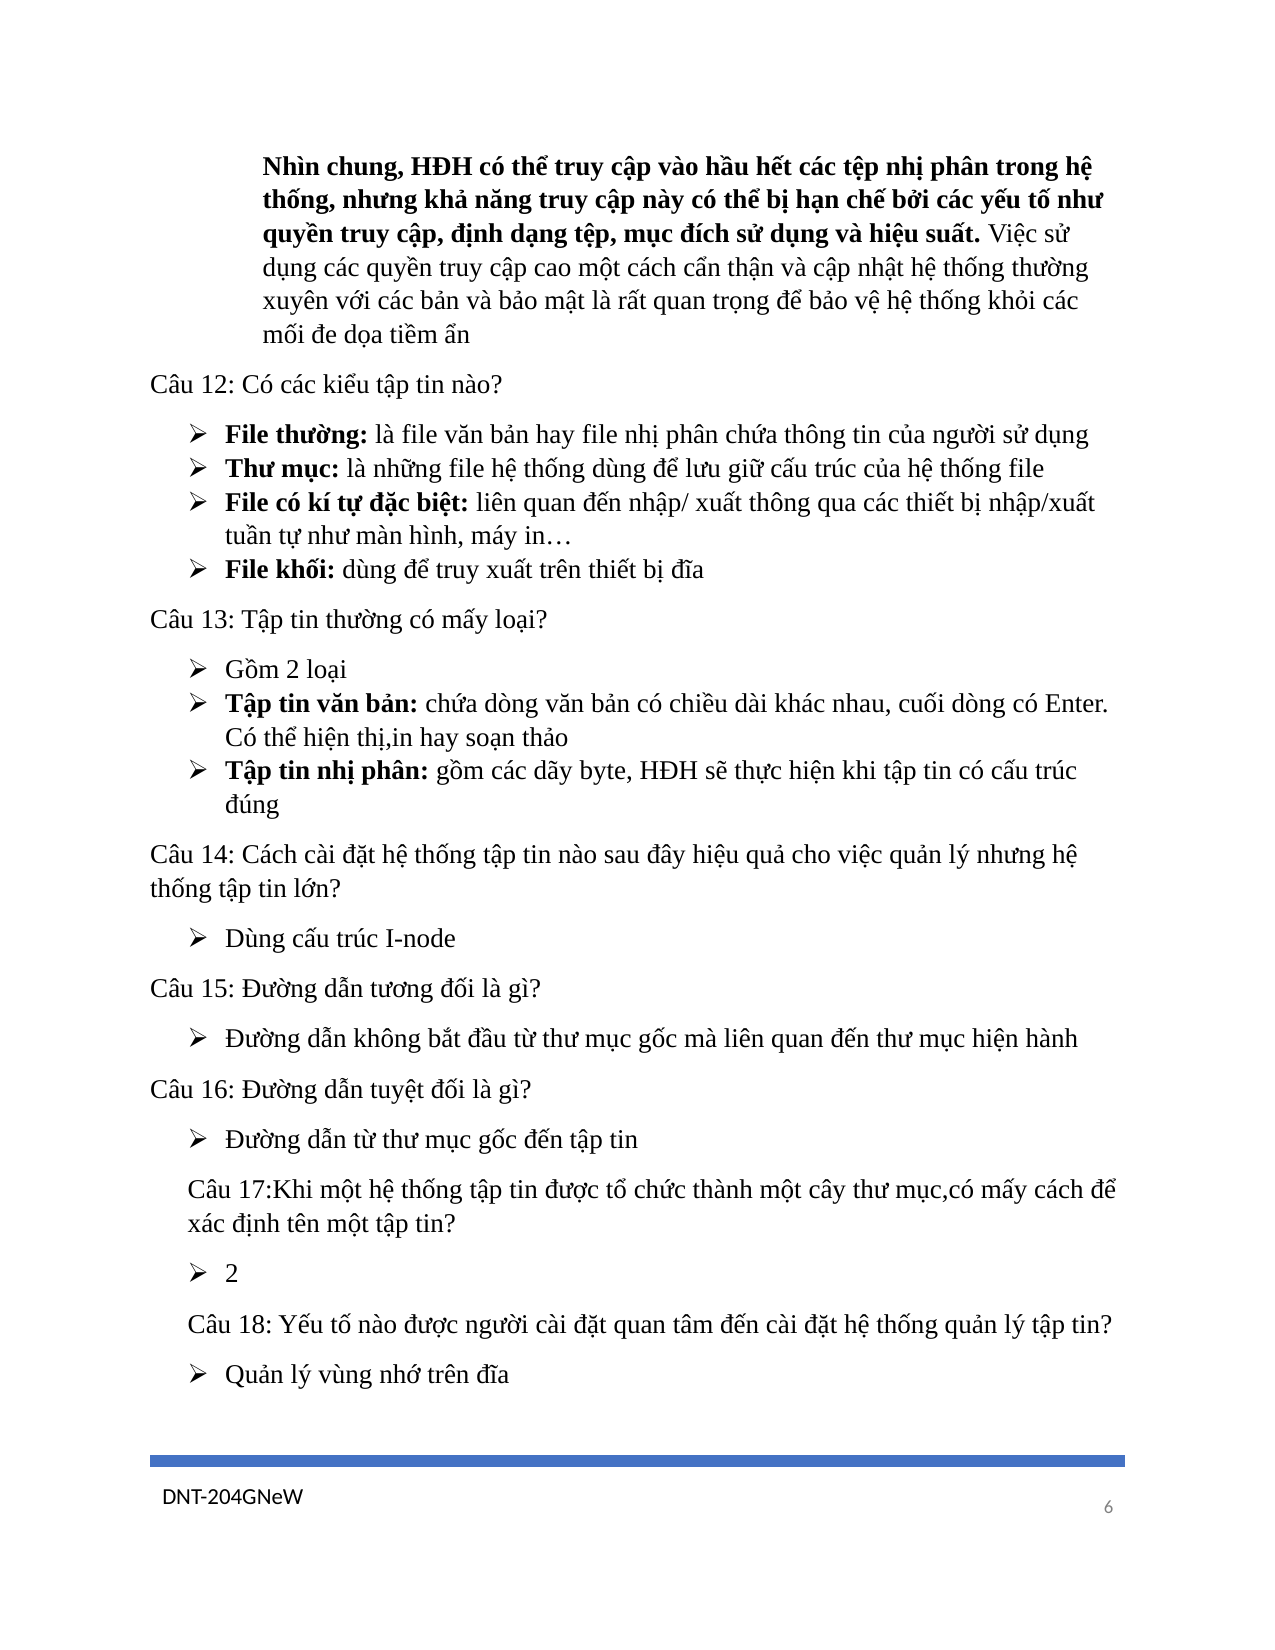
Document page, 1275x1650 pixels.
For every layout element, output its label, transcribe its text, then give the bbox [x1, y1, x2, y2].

text Nhìn chung, HĐH có thể truy cập vào hầu hết các tệp nhị phân trong hệ thống, nhưng khả năng truy cập này có thể bị hạn chế bởi các yếu tố như quyền truy cập, định dạng tệp, mục đích sử dụng và hiệu suất. Việc sử dụng các quyền truy cập cao một cách cẩn thận và cập nhật hệ thống thường xuyên với các bản và bảo mật là rất quan trọng để bảo vệ hệ thống khỏi các mối đe dọa tiềm ẩn [262, 150, 1125, 349]
text Câu 12: Có các kiểu tập tin nào? [150, 368, 1125, 399]
list File khối: dùng để truy xuất trên thiết bị đĩa [187, 553, 1125, 584]
list File thường: là file văn bản hay file nhị phân chứa thông tin của người sử dụng [187, 418, 1125, 449]
text Câu 18: Yếu tố nào được người cài đặt quan tâm đến cài đặt hệ thống quản lý tập tin? [187, 1308, 1125, 1339]
list Thư mục: là những file hệ thống dùng để lưu giữ cấu trúc của hệ thống file [187, 452, 1125, 483]
list Dùng cấu trúc I-node [187, 922, 1125, 953]
list Gồm 2 loại [187, 653, 1125, 685]
text Câu 13: Tập tin thường có mấy loại? [150, 603, 1125, 634]
list Tập tin văn bản: chứa dòng văn bản có chiều dài khác nhau, cuối dòng có Enter. Có thể hiện thị,in hay soạn thảo [187, 687, 1125, 752]
text Câu 14: Cách cài đặt hệ thống tập tin nào sau đây hiệu quả cho việc quản lý nhưng hệ thống tập tin lớn? [150, 838, 1125, 903]
list Đường dẫn không bắt đầu từ thư mục gốc mà liên quan đến thư mục hiện hành [187, 1023, 1125, 1054]
text Câu 16: Đường dẫn tuyệt đối là gì? [150, 1073, 1125, 1104]
list Đường dẫn từ thư mục gốc đến tập tin [187, 1123, 1125, 1154]
text Câu 17:Khi một hệ thống tập tin được tổ chức thành một cây thư mục,có mấy cách để xác định tên một tập tin? [187, 1174, 1125, 1238]
list File có kí tự đặc biệt: liên quan đến nhập/ xuất thông qua các thiết bị nhập/xuất tuần tự như màn hình, máy in… [187, 486, 1125, 550]
list Tập tin nhị phân: gồm các dãy byte, HĐH sẽ thực hiện khi tập tin có cấu trúc đúng [187, 754, 1125, 819]
list 2 [187, 1257, 1125, 1289]
list Quản lý vùng nhớ trên đĩa [187, 1358, 1125, 1389]
text Câu 15: Đường dẫn tương đối là gì? [150, 972, 1125, 1003]
